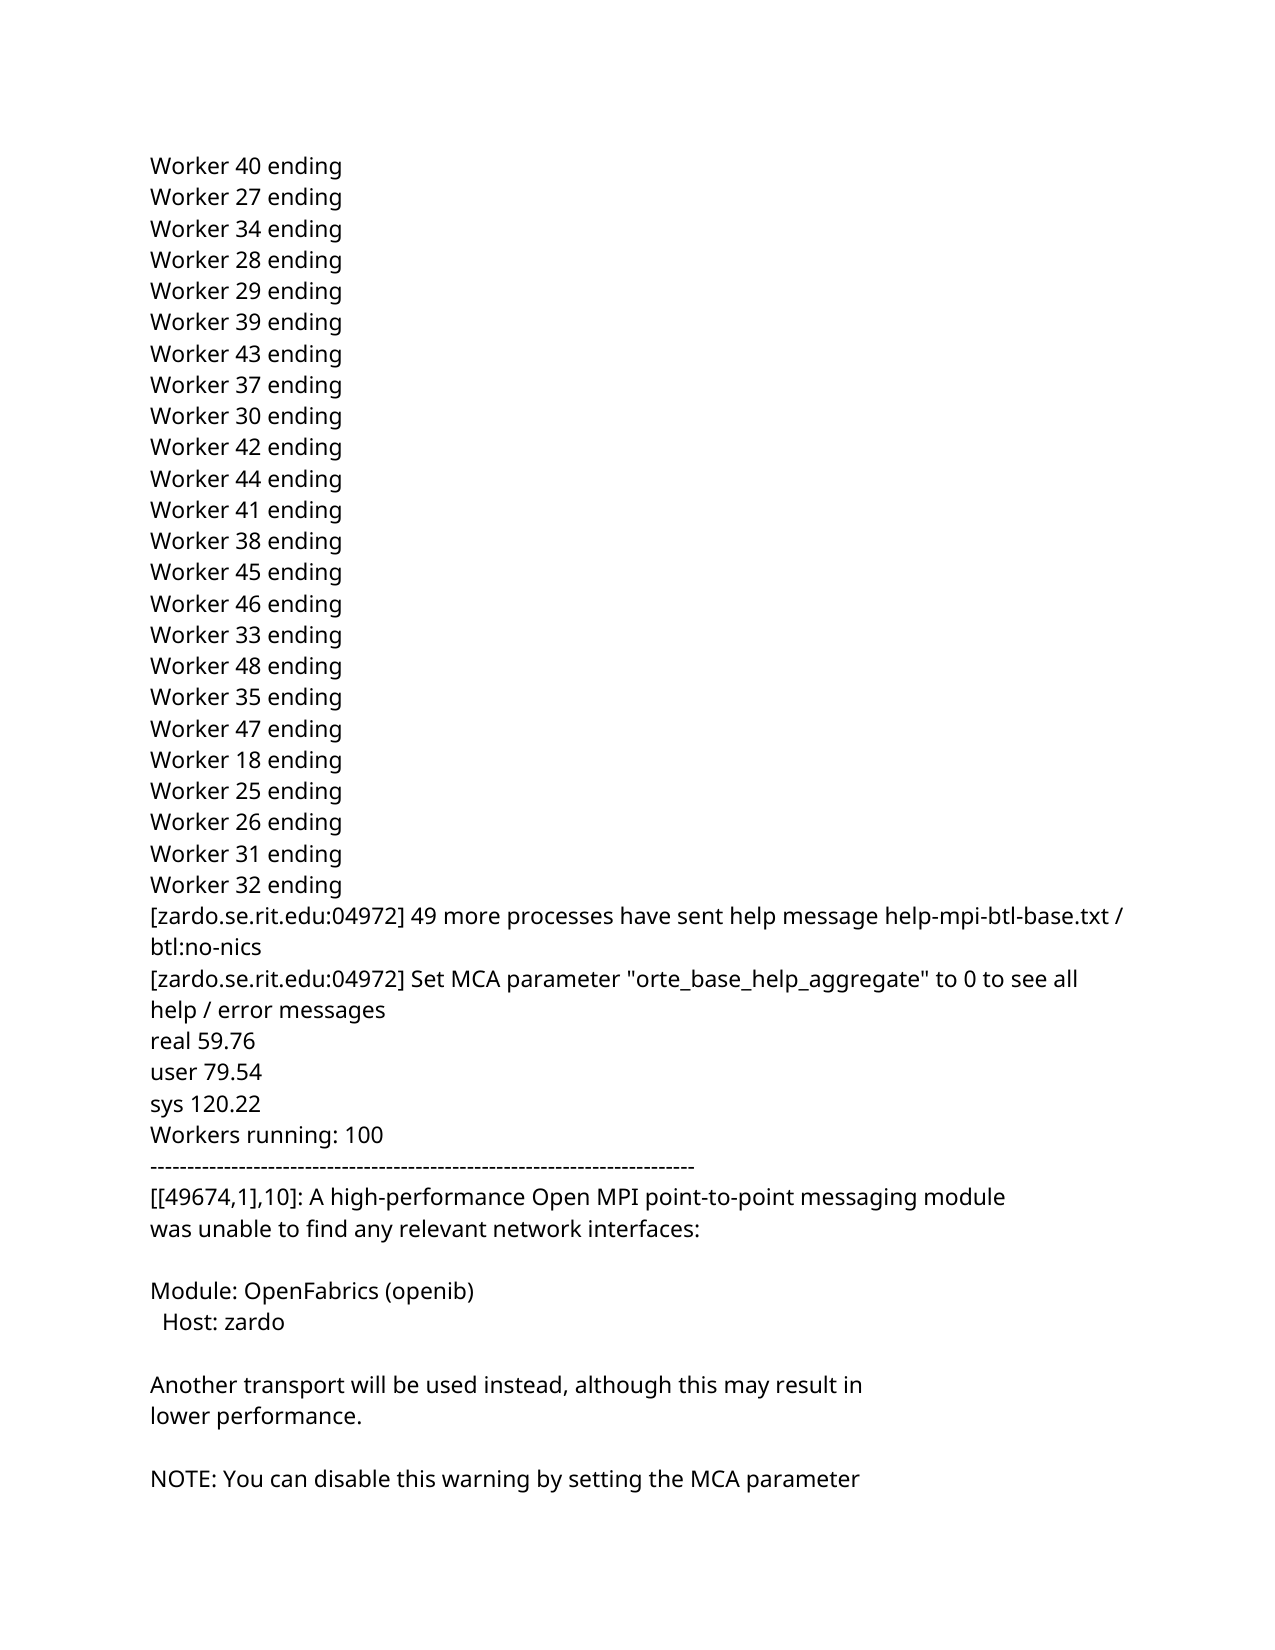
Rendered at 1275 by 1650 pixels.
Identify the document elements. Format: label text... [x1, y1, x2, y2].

text was unable to find any relevant network interfaces: [150, 1212, 1125, 1244]
text NOTE: You can disable this warning by setting the MCA parameter [150, 1462, 1125, 1494]
text -------------------------------------------------------------------------- [150, 1150, 1125, 1181]
text Worker 47 ending [150, 712, 1125, 744]
text Worker 27 ending [150, 181, 1125, 212]
text real 59.76 [150, 1025, 1125, 1056]
text Another transport will be used instead, although this may result in [150, 1369, 1125, 1400]
text Worker 42 ending [150, 431, 1125, 462]
text Worker 30 ending [150, 400, 1125, 431]
text [[49674,1],10]: A high-performance Open MPI point-to-point messaging module [150, 1181, 1125, 1212]
text Worker 32 ending [150, 869, 1125, 900]
text [zardo.se.rit.edu:04972] 49 more processes have sent help message help-mpi-btl-base.txt / btl:no-nics [150, 900, 1125, 962]
text Worker 43 ending [150, 337, 1125, 369]
text Worker 25 ending [150, 775, 1125, 806]
text Worker 39 ending [150, 306, 1125, 337]
text Worker 31 ending [150, 837, 1125, 869]
text user 79.54 [150, 1056, 1125, 1087]
text Worker 37 ending [150, 369, 1125, 400]
text Worker 35 ending [150, 681, 1125, 712]
text Worker 18 ending [150, 744, 1125, 775]
text sys 120.22 [150, 1087, 1125, 1119]
text Worker 33 ending [150, 619, 1125, 650]
text Workers running: 100 [150, 1119, 1125, 1150]
text Worker 38 ending [150, 525, 1125, 556]
text Worker 44 ending [150, 462, 1125, 494]
text Worker 46 ending [150, 587, 1125, 619]
text Worker 41 ending [150, 494, 1125, 525]
text Worker 29 ending [150, 275, 1125, 306]
text Worker 28 ending [150, 244, 1125, 275]
text Worker 45 ending [150, 556, 1125, 587]
text lower performance. [150, 1400, 1125, 1431]
text [zardo.se.rit.edu:04972] Set MCA parameter "orte_base_help_aggregate" to 0 to see all help / error messages [150, 962, 1125, 1025]
text Worker 34 ending [150, 212, 1125, 244]
text Module: OpenFabrics (openib) [150, 1275, 1125, 1306]
text Host: zardo [150, 1306, 1125, 1337]
text Worker 48 ending [150, 650, 1125, 681]
text Worker 26 ending [150, 806, 1125, 837]
text Worker 40 ending [150, 150, 1125, 181]
